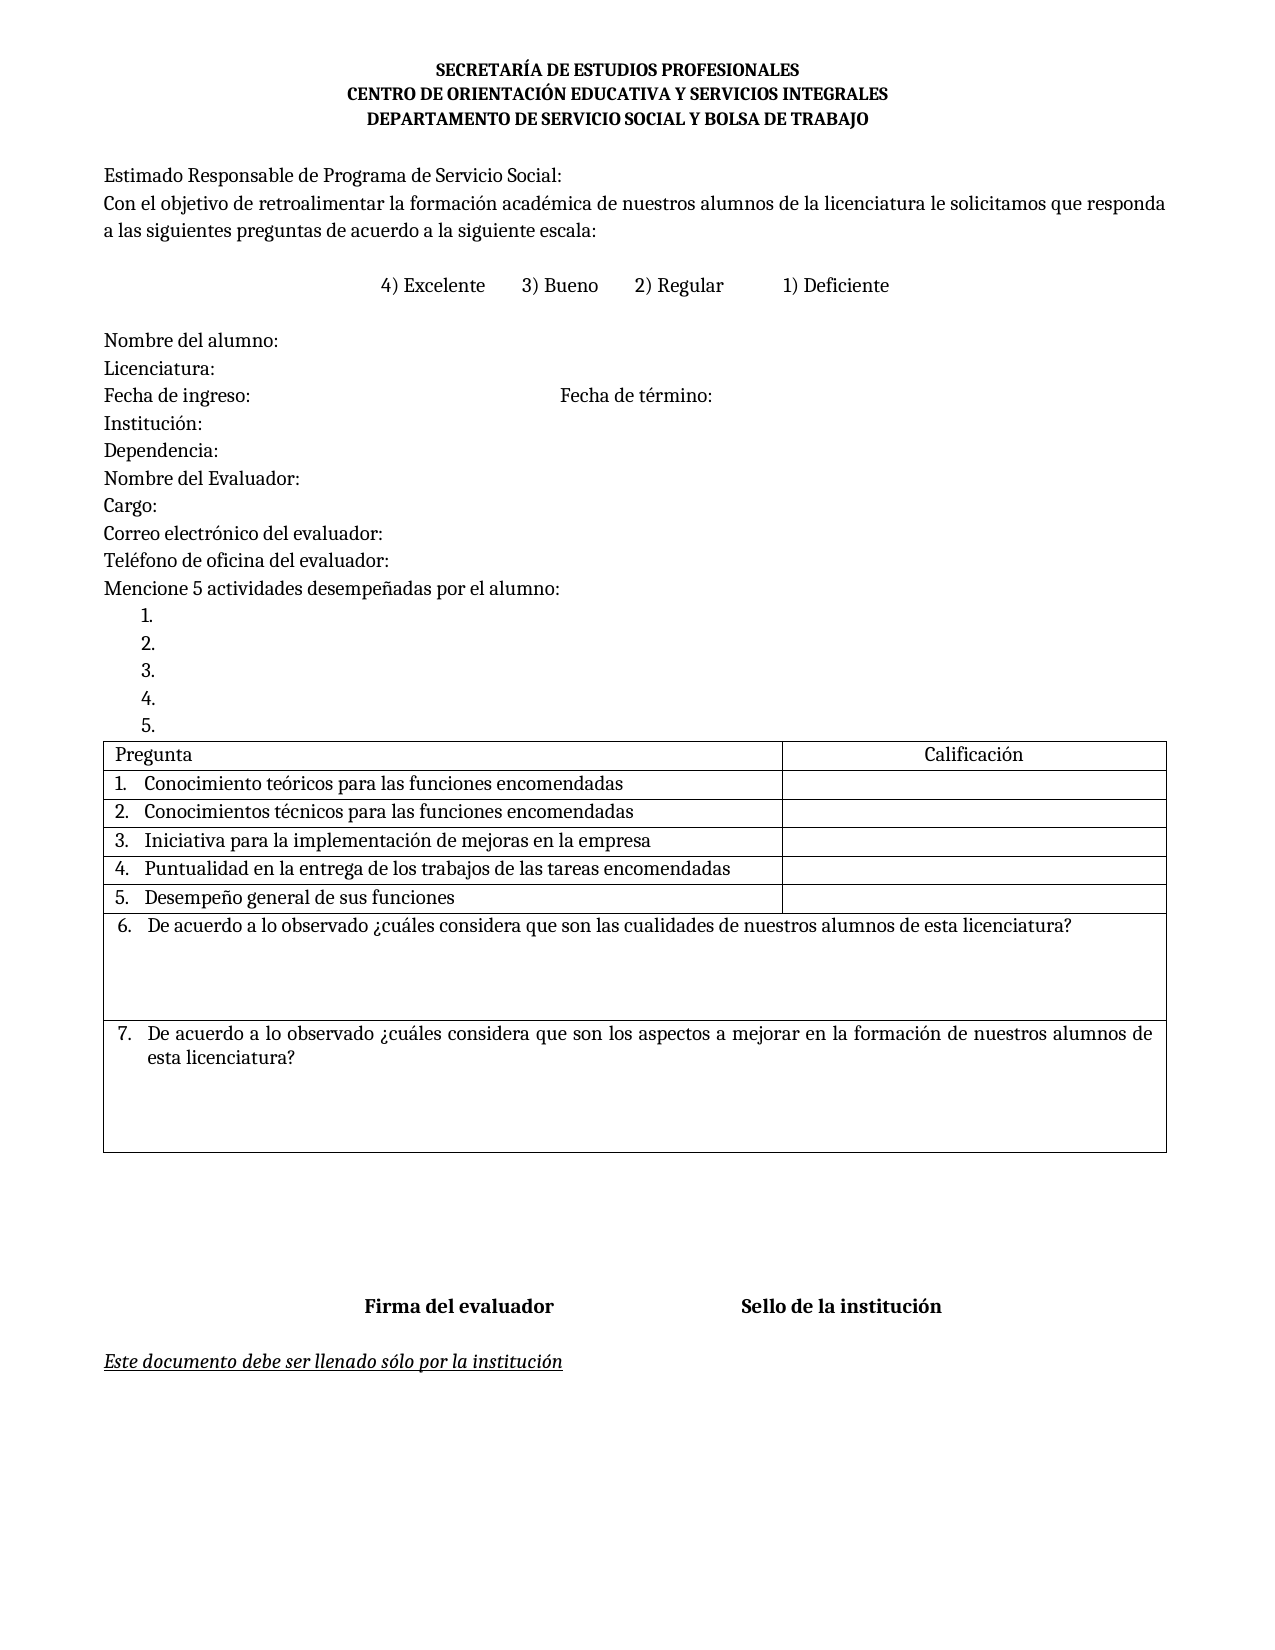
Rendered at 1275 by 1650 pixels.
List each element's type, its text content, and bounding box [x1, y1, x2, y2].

table_cell [783, 800, 1166, 827]
text Licenciatura: [103, 356, 1167, 380]
table_cell Puntualidad en la entrega de los trabajos de las tareas encomendadas [104, 857, 782, 884]
text Dependencia: [103, 439, 1167, 463]
text Institución: [103, 411, 1167, 435]
text Nombre del alumno: [103, 329, 1167, 353]
table_cell Conocimiento teóricos para las funciones encomendadas [104, 771, 782, 799]
text SECRETARÍA DE ESTUDIOS PROFESIONALES [266, 59, 969, 81]
text Cargo: [103, 494, 1167, 518]
table_cell [783, 885, 1166, 913]
text Teléfono de oficina del evaluador: [103, 549, 1167, 573]
table_cell [783, 771, 1166, 799]
table_cell Desempeño general de sus funciones [104, 885, 782, 913]
text 4) Excelente 3) Bueno 2) Regular 1) Deficiente [103, 274, 1167, 298]
table_cell Iniciativa para la implementación de mejoras en la empresa [104, 828, 782, 856]
table_header Pregunta [104, 742, 782, 770]
text Mencione 5 actividades desempeñadas por el alumno: [103, 576, 1167, 600]
table_cell [783, 828, 1166, 856]
text Nombre del Evaluador: [103, 466, 1167, 490]
text Con el objetivo de retroalimentar la formación académica de nuestros alumnos de la licenciatura le solicitamos que responda a las siguientes preguntas de acuerdo a la siguiente escala: [103, 191, 1167, 243]
table_cell [783, 857, 1166, 884]
text Este documento debe ser llenado sólo por la institución [103, 1350, 1167, 1374]
table_cell De acuerdo a lo observado ¿cuáles considera que son las cualidades de nuestros alumnos de esta licenciatura? [104, 914, 1166, 1020]
text Estimado Responsable de Programa de Servicio Social: [103, 164, 1167, 188]
text CENTRO DE ORIENTACIÓN EDUCATIVA Y SERVICIOS INTEGRALES [266, 84, 969, 106]
table_cell De acuerdo a lo observado ¿cuáles considera que son los aspectos a mejorar en la formación de nuestros alumnos de esta licenciatura? [104, 1021, 1166, 1152]
table_cell Conocimientos técnicos para las funciones encomendadas [104, 800, 782, 827]
text DEPARTAMENTO DE SERVICIO SOCIAL Y BOLSA DE TRABAJO [266, 109, 969, 130]
text Firma del evaluador Sello de la institución [103, 1295, 1167, 1319]
text Fecha de ingreso: Fecha de término: [103, 384, 1167, 408]
table_header Calificación [783, 742, 1166, 770]
text Correo electrónico del evaluador: [103, 521, 1167, 545]
